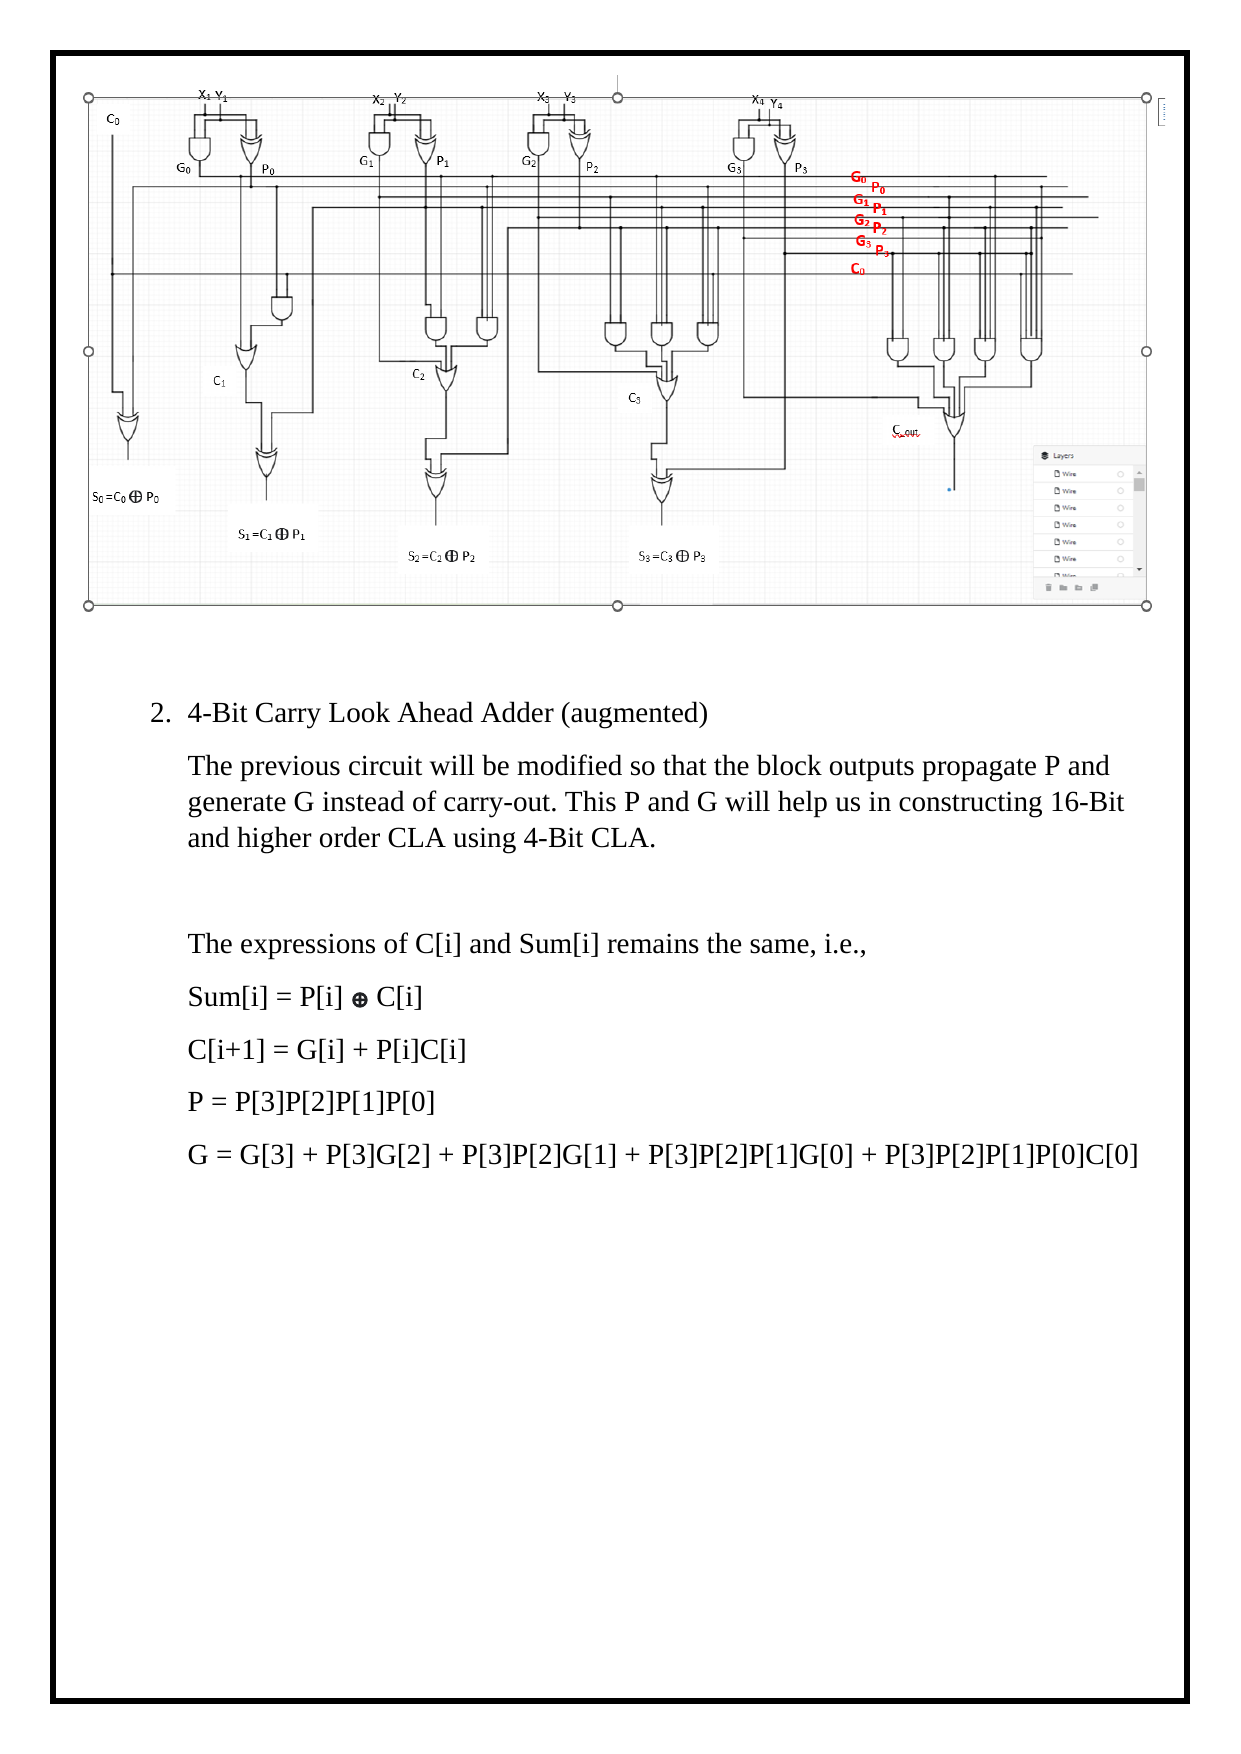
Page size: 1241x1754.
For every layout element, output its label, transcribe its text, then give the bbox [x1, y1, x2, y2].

text The previous circuit will be modified so that the block outputs propagate P and generate G instead of carry-out. This P and G will help us in constructing 16-Bit and higher order CLA using 4-Bit CLA. [187, 748, 1165, 854]
list 4-Bit Carry Look Ahead Adder (augmented) [150, 695, 1165, 729]
text Sum[i] = P[i] ⊕ C[i] [187, 979, 1165, 1012]
text The expressions of C[i] and Sum[i] remains the same, i.e., [187, 926, 1165, 960]
text P = P[3]P[2]P[1]P[0] [187, 1084, 1165, 1118]
text C[i+1] = G[i] + P[i]C[i] [187, 1032, 1165, 1065]
picture [75, 75, 1166, 624]
text G = G[3] + P[3]G[2] + P[3]P[2]G[1] + P[3]P[2]P[1]G[0] + P[3]P[2]P[1]P[0]C[0] [187, 1137, 1165, 1171]
